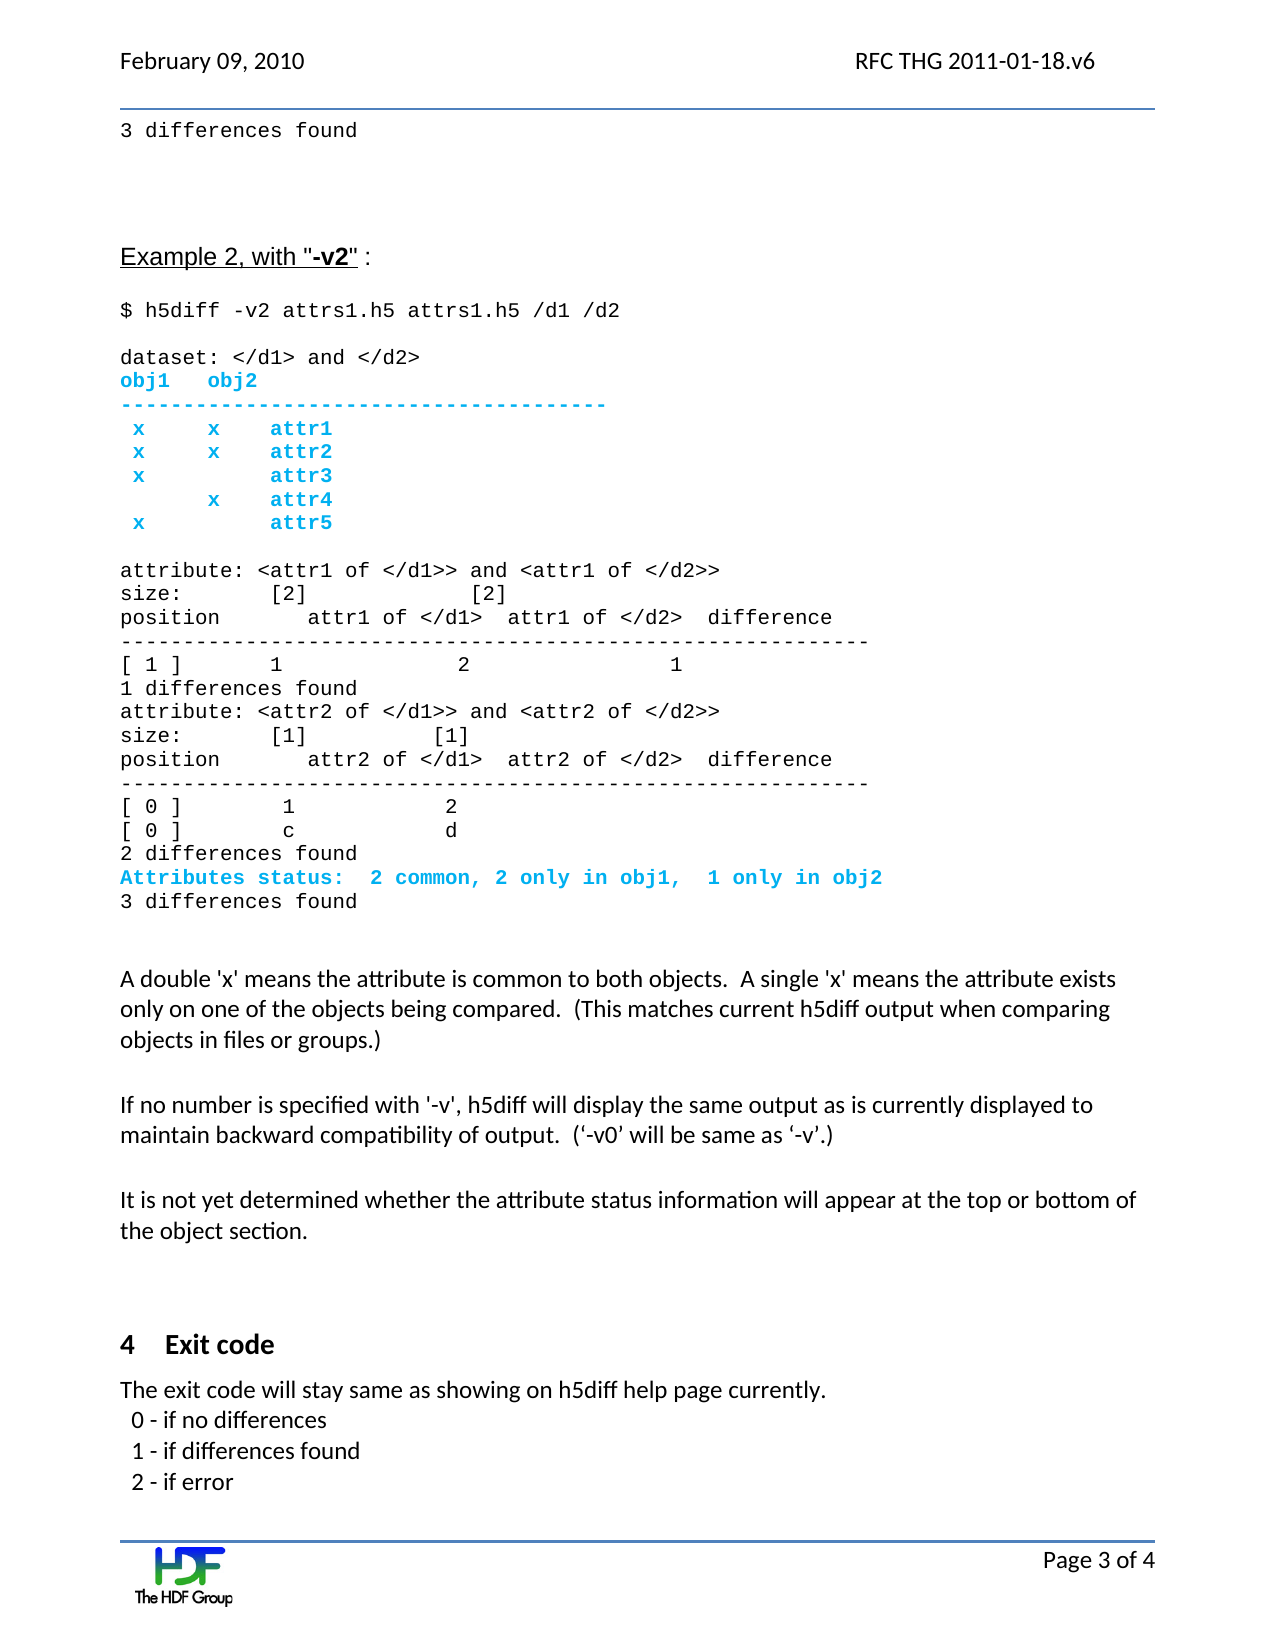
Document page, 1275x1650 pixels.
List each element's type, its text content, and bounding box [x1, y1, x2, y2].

text The exit code will stay same as showing on h5diff help page currently. 0 - if no differences 1 - if differences found 2 - if error [120, 1374, 1155, 1496]
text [120, 120, 1155, 174]
text A double 'x' means the attribute is common to both objects. A single 'x' means the attribute exists only on one of the objects being compared. (This matches current h5diff output when comparing objects in files or groups.) If no number is specified with '-v', h5diff will display the same output as is currently displayed to maintain backward compatibility of output. (‘-v0’ will be same as ‘-v’.) It is not yet determined whether the attribute status information will appear at the top or bottom of the object section. [120, 925, 1155, 1246]
picture [135, 1547, 233, 1607]
subtitle Exit code [120, 1326, 1155, 1362]
text Example 2, with "-v2" : $ h5diff -v2 attrs1.h5 attrs1.h5 /d1 /d2 dataset: </d1> and </d2> obj1 obj2 --------------------------------------- x x attr1 x x attr2 x attr3 x attr4 x attr5 attribute: <attr1 of </d1>> and <attr1 of </d2>> size: [2] [2] position attr1 of </d1> attr1 of </d2> difference ------------------------------------------------------------ [ 1 ] 1 2 1 1 differences found attribute: <attr2 of </d1>> and <attr2 of </d2>> size: [1] [1] position attr2 of </d1> attr2 of </d2> difference ------------------------------------------------------------ [ 0 ] 1 2 [ 0 ] c d 2 differences found Attributes status: 2 common, 2 only in obj1, 1 only in obj2 3 differences found [120, 184, 1155, 914]
